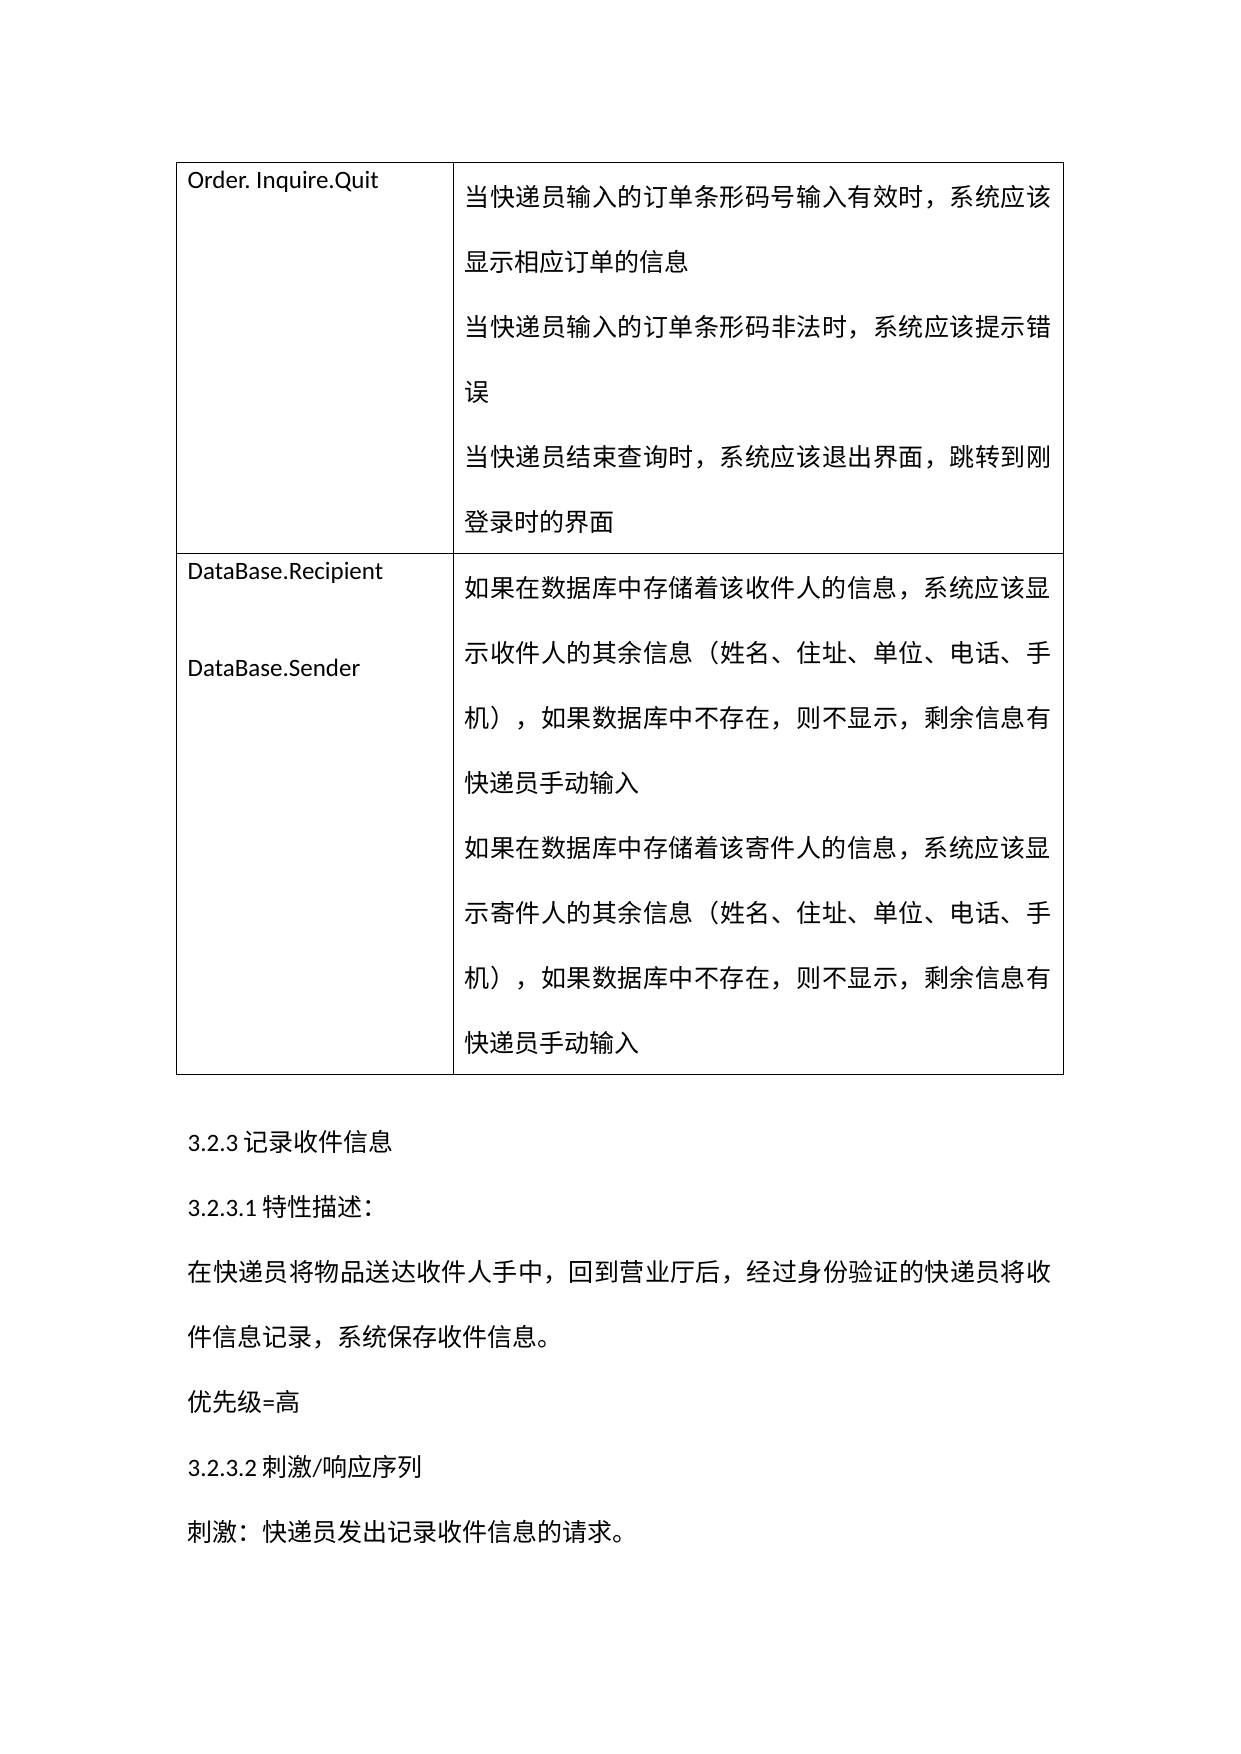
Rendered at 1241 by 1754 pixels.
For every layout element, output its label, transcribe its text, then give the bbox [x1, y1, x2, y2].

table_cell DataBase.Recipient DataBase.Sender [177, 554, 453, 1074]
text 3.2.3.2刺激/响应序列 [187, 1433, 1053, 1498]
text 刺激：快递员发出记录收件信息的请求。 [187, 1498, 1053, 1563]
text 优先级=高 [187, 1368, 1053, 1433]
text 在快递员将物品送达收件人手中，回到营业厅后，经过身份验证的快递员将收件信息记录，系统保存收件信息。 [187, 1238, 1053, 1368]
text 3.2.3记录收件信息 [187, 1108, 1053, 1173]
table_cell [454, 163, 1063, 553]
text 3.2.3.1特性描述： [187, 1173, 1053, 1238]
table_cell 如果在数据库中存储着该收件人的信息，系统应该显示收件人的其余信息（姓名、住址、单位、电话、手机），如果数据库中不存在，则不显示，剩余信息有快递员手动输入 如果在数据库中存储着该寄件人的信息，系统应该显示寄件人的其余信息（姓名、住址、单位、电话、手机），如果数据库中不存在，则不显示，剩余信息有快递员手动输入 [454, 554, 1063, 1074]
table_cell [177, 163, 453, 553]
